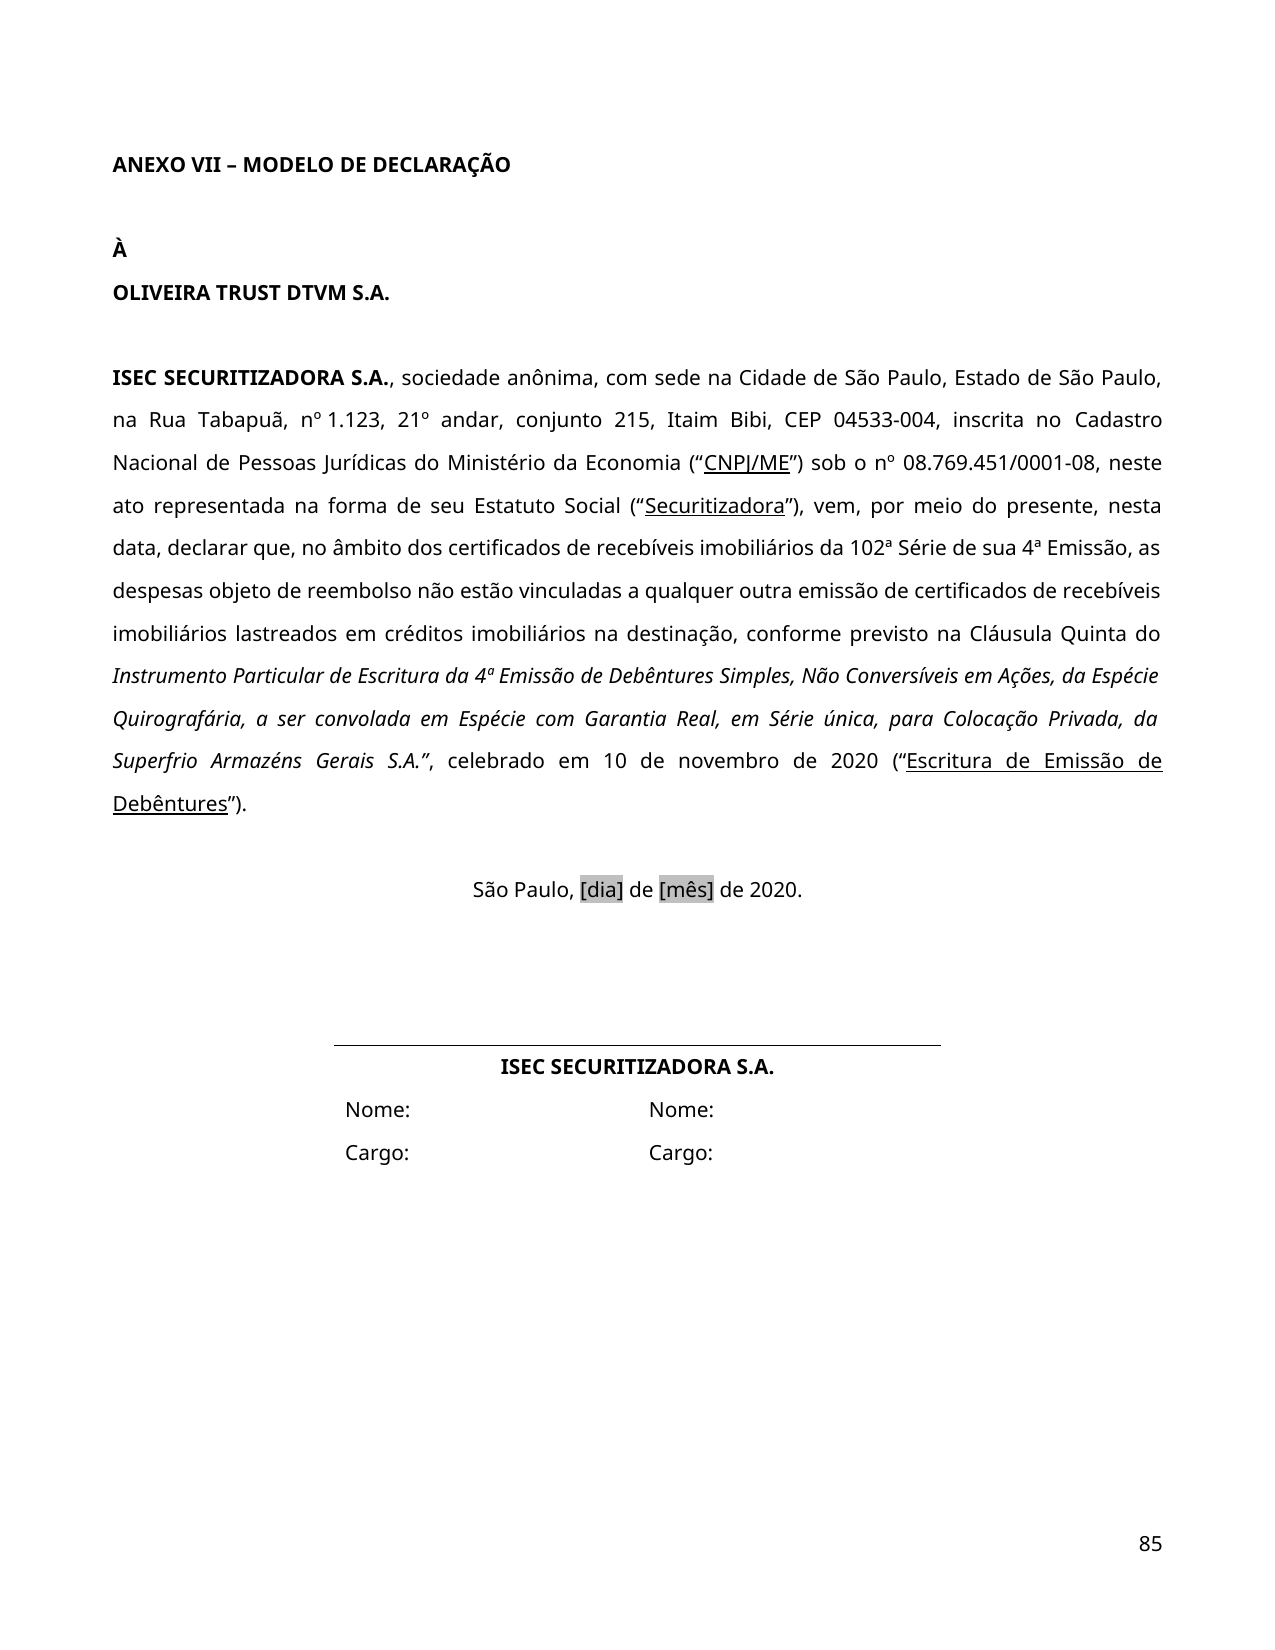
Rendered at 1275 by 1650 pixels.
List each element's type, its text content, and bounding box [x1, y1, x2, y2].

text À [112, 235, 1162, 264]
table_header ISEC SECURITIZADORA S.A. [334, 1046, 941, 1095]
text São Paulo, [dia] de [mês] de 2020. [714, 875, 1162, 903]
table_cell Nome: Cargo: [638, 1095, 941, 1181]
list ISEC SECURITIZADORA S.A., sociedade anônima, com sede na Cidade de São Paulo, Estado de São Paulo, na Rua Tabapuã, nº 1.123, 21º andar, conjunto 215, Itaim Bibi, CEP 04533-004, inscrita no Cadastro Nacional de Pessoas Jurídicas do Ministério da Economia (“CNPJ/ME”) sob o nº 08.769.451/0001-08, neste ato representada na forma de seu Estatuto Social (“Securitizadora”), vem, por meio do presente, nesta data, declarar que, no âmbito dos certificados de recebíveis imobiliários da 102ª Série de sua 4ª Emissão, as despesas objeto de reembolso não estão vinculadas a qualquer outra emissão de certificados de recebíveis imobiliários lastreados em créditos imobiliários na destinação, conforme previsto na Cláusula Quinta do Instrumento Particular de Escritura da 4ª Emissão de Debêntures Simples, Não Conversíveis em Ações, da Espécie Quirografária, a ser convolada em Espécie com Garantia Real, em Série única, para Colocação Privada, da Superfrio Armazéns Gerais S.A.”, celebrado em 10 de novembro de 2020 (“Escritura de Emissão de Debêntures”). [112, 363, 1162, 817]
text OLIVEIRA TRUST DTVM S.A. [112, 278, 1162, 306]
text São Paulo, [dia] de [mês] de 2020. [112, 875, 580, 903]
subtitle ANEXO VII – MODELO DE DECLARAÇÃO [112, 150, 1162, 178]
table_cell Nome: Cargo: [334, 1095, 637, 1181]
